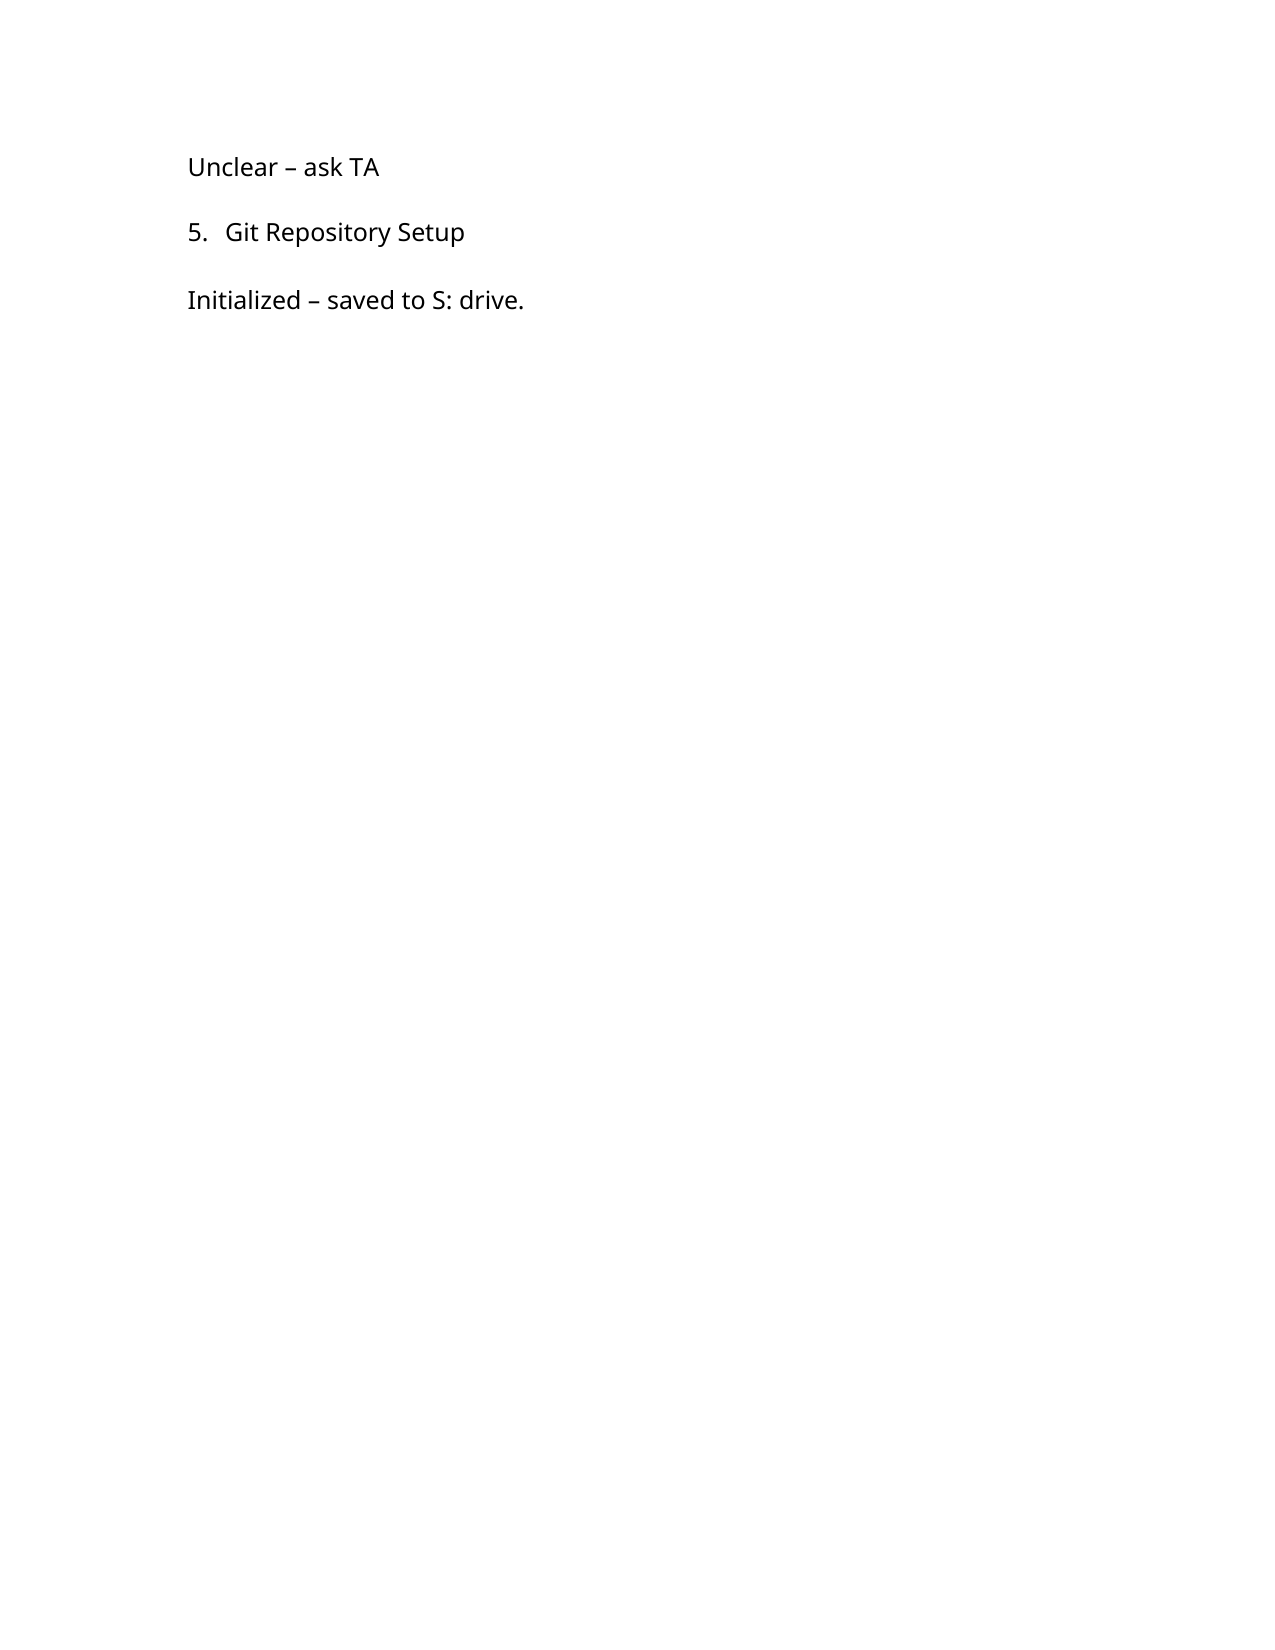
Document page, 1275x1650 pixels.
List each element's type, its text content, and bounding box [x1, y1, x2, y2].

text Initialized – saved to S: drive. [150, 283, 1125, 317]
text Unclear – ask TA [150, 150, 1125, 214]
list Git Repository Setup [187, 214, 1125, 249]
